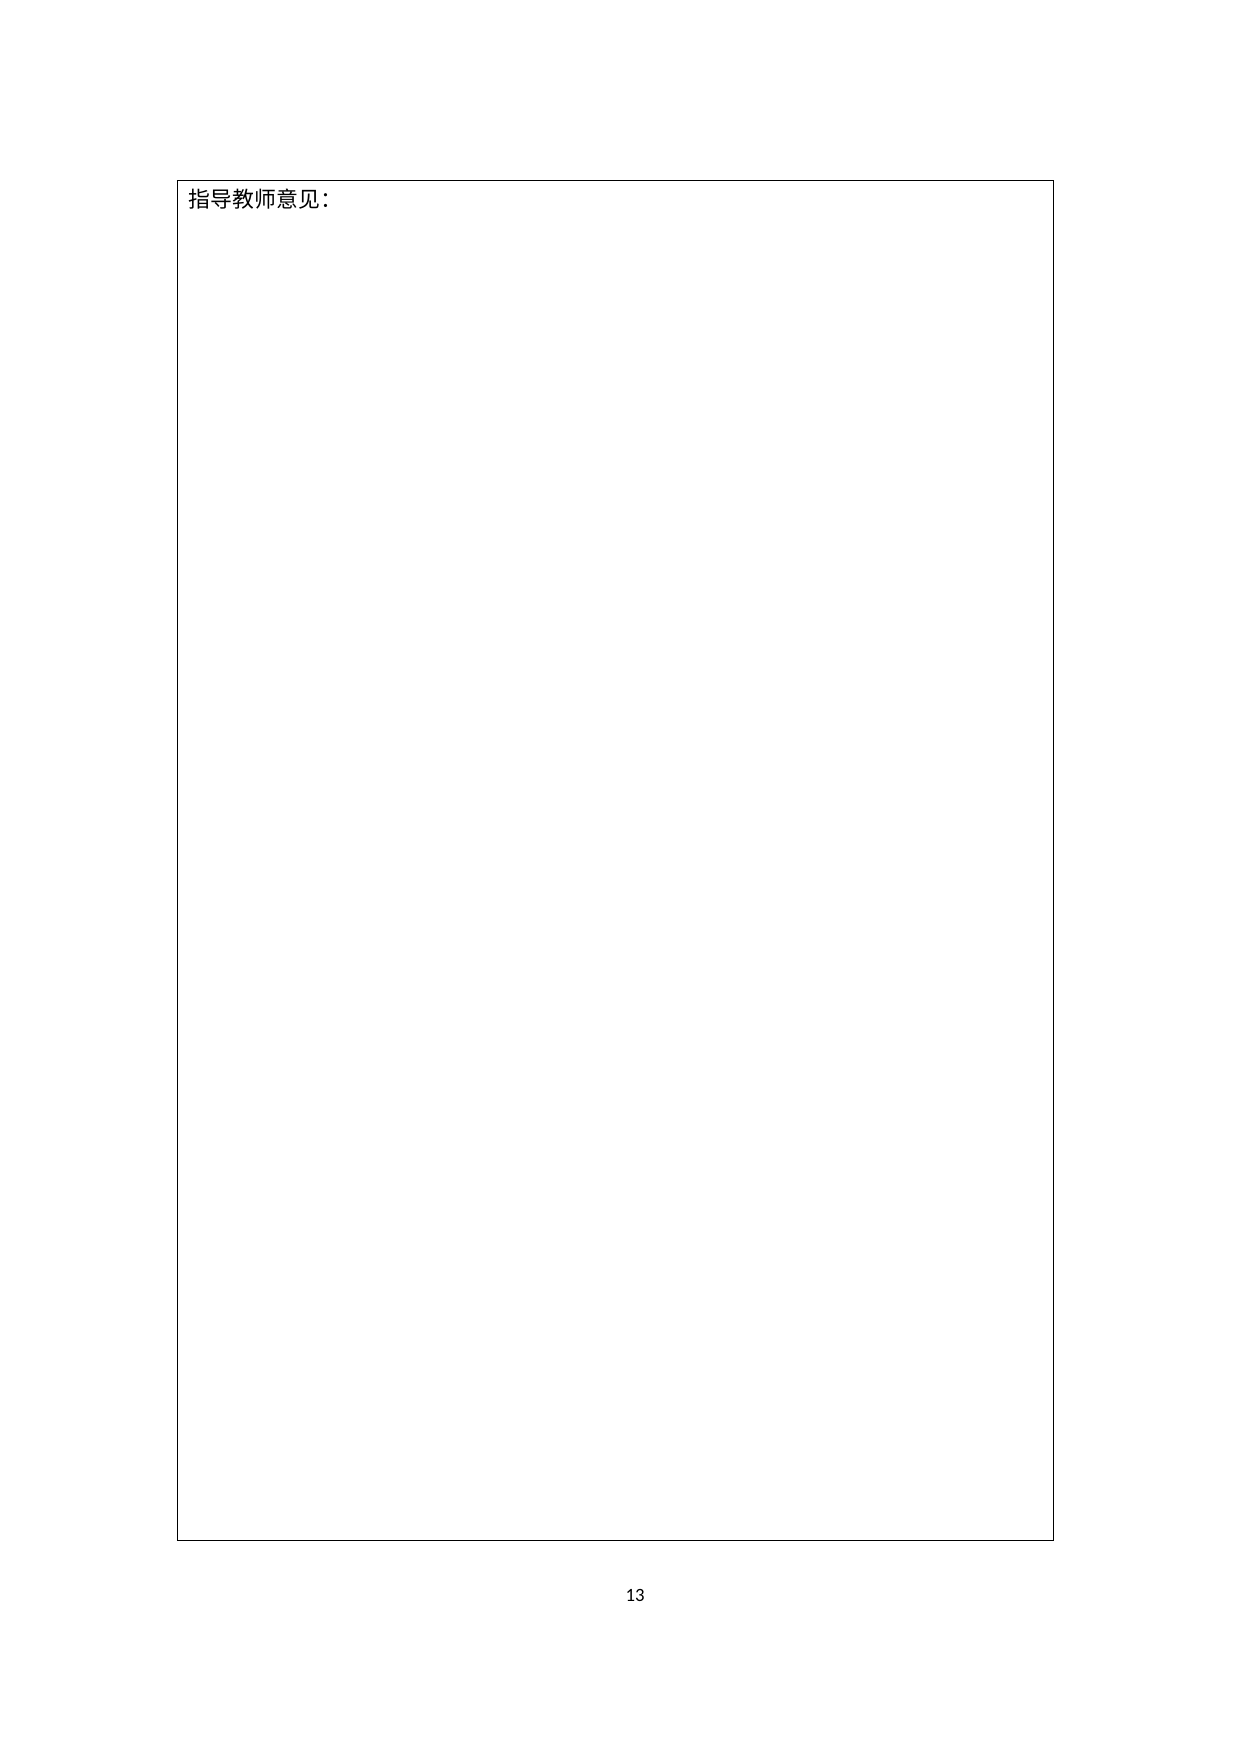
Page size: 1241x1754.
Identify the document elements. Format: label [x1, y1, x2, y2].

table_header [178, 181, 1053, 1540]
